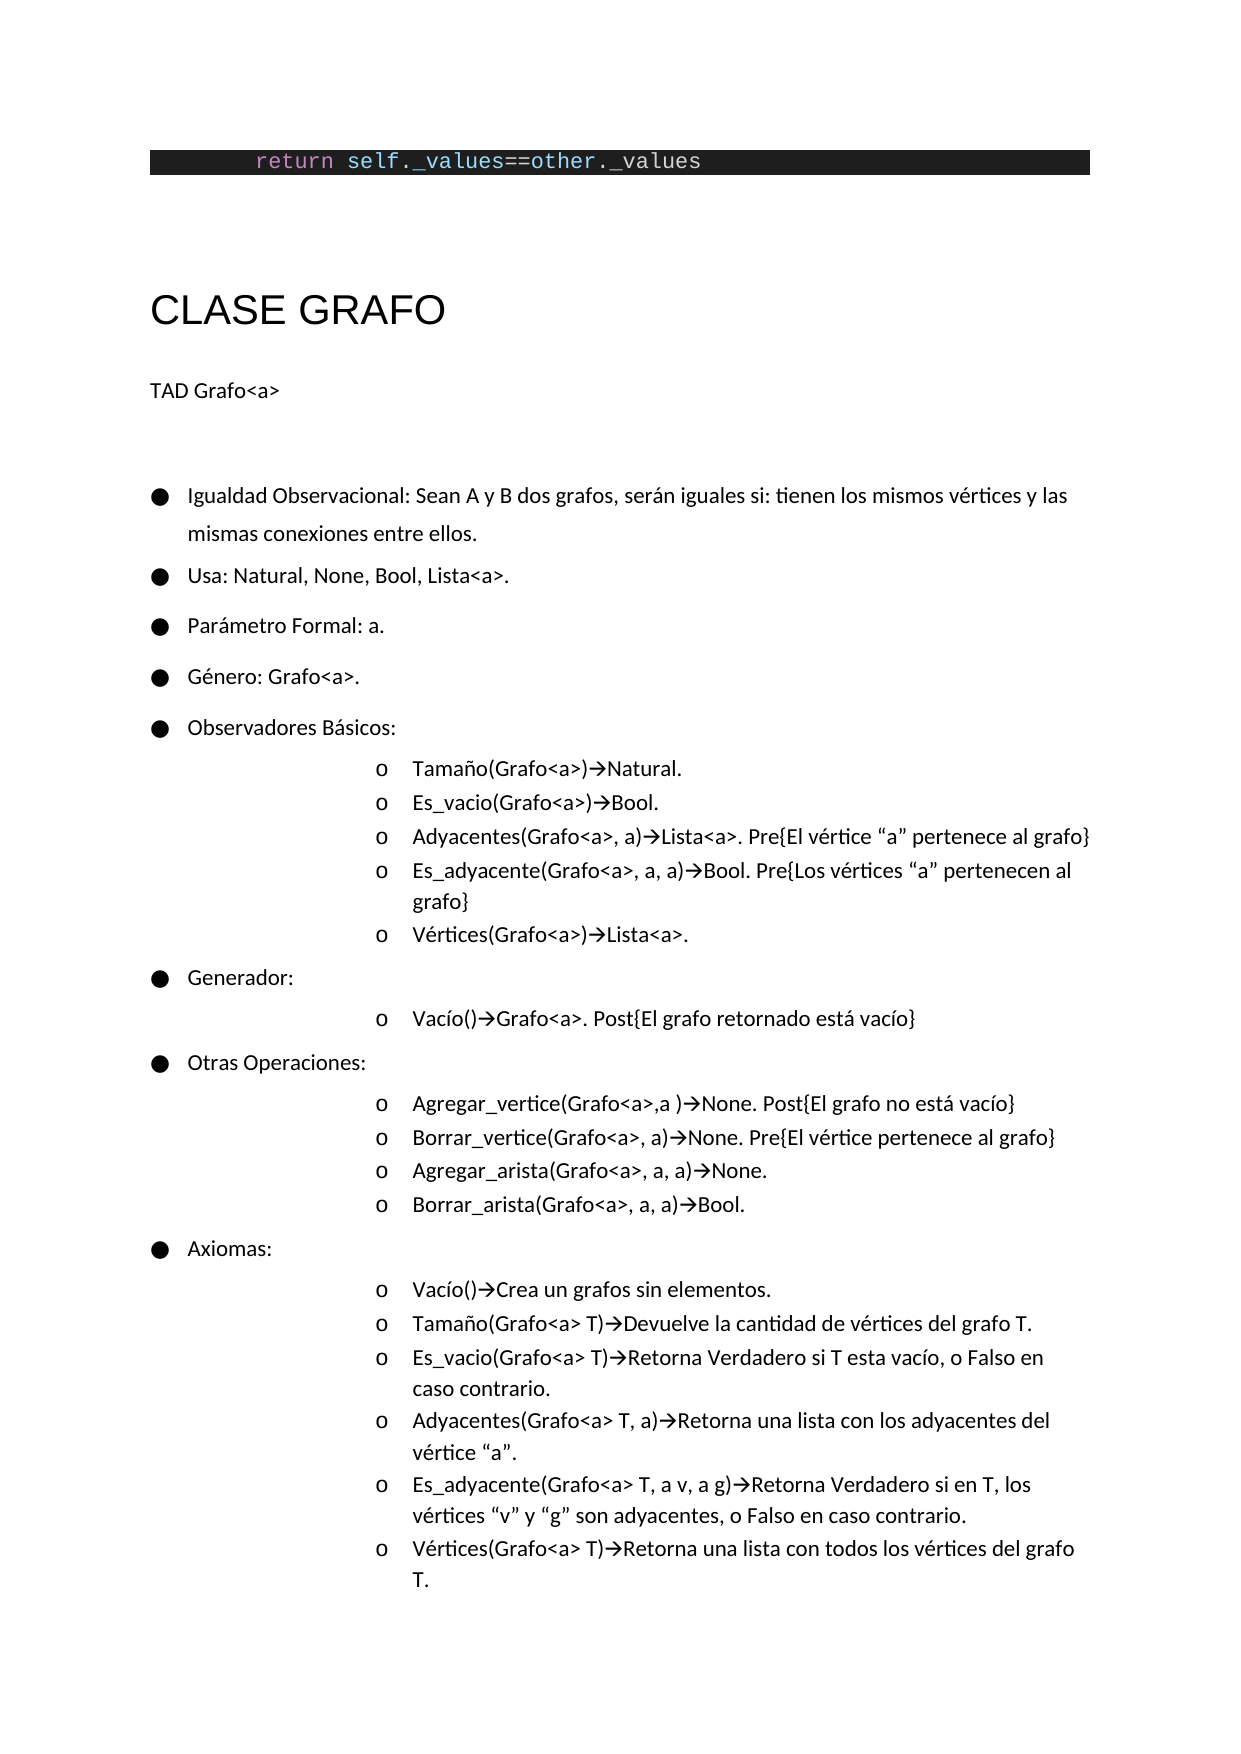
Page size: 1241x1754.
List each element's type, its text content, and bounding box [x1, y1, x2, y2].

list Observadores Básicos: [150, 701, 1090, 748]
list Vacío()🡪Grafo<a>. Post{El grafo retornado está vacío} [375, 1002, 1090, 1033]
list Igualdad Observacional: Sean A y B dos grafos, serán iguales si: tienen los mismos vértices y las mismas conexiones entre ellos. [150, 470, 1090, 547]
list Adyacentes(Grafo<a>, a)🡪Lista<a>. Pre{El vértice “a” pertenece al grafo} [375, 820, 1090, 851]
list Adyacentes(Grafo<a> T, a)🡪Retorna una lista con los adyacentes del vértice “a”. [375, 1404, 1090, 1466]
list Género: Grafo<a>. [150, 651, 1090, 698]
list Vértices(Grafo<a> T)🡪Retorna una lista con todos los vértices del grafo T. [375, 1532, 1090, 1593]
list Axiomas: [150, 1222, 1090, 1269]
list Es_adyacente(Grafo<a>, a, a)🡪Bool. Pre{Los vértices “a” pertenecen al grafo} [375, 854, 1090, 915]
list Es_adyacente(Grafo<a> T, a v, a g)🡪Retorna Verdadero si en T, los vértices “v” y “g” son adyacentes, o Falso en caso contrario. [375, 1468, 1090, 1529]
text TAD Grafo<a> [150, 376, 1090, 404]
list Es_vacio(Grafo<a> T)🡪Retorna Verdadero si T esta vacío, o Falso en caso contrario. [375, 1341, 1090, 1402]
subtitle CLASE GRAFO [150, 286, 1090, 333]
list Parámetro Formal: a. [150, 600, 1090, 647]
list Es_vacio(Grafo<a>)🡪Bool. [375, 786, 1090, 817]
list Generador: [150, 951, 1090, 998]
list Borrar_arista(Grafo<a>, a, a)🡪Bool. [375, 1188, 1090, 1219]
list Borrar_vertice(Grafo<a>, a)🡪None. Pre{El vértice pertenece al grafo} [375, 1121, 1090, 1152]
list Vacío()🡪Crea un grafos sin elementos. [375, 1273, 1090, 1304]
text return self._values==other._values [150, 150, 1090, 175]
list Agregar_vertice(Grafo<a>,a )🡪None. Post{El grafo no está vacío} [375, 1087, 1090, 1118]
list Tamaño(Grafo<a>)🡪Natural. [375, 752, 1090, 783]
list Otras Operaciones: [150, 1036, 1090, 1083]
list Usa: Natural, None, Bool, Lista<a>. [150, 549, 1090, 596]
list Agregar_arista(Grafo<a>, a, a)🡪None. [375, 1154, 1090, 1186]
list Tamaño(Grafo<a> T)🡪Devuelve la cantidad de vértices del grafo T. [375, 1307, 1090, 1338]
list Vértices(Grafo<a>)🡪Lista<a>. [375, 917, 1090, 949]
